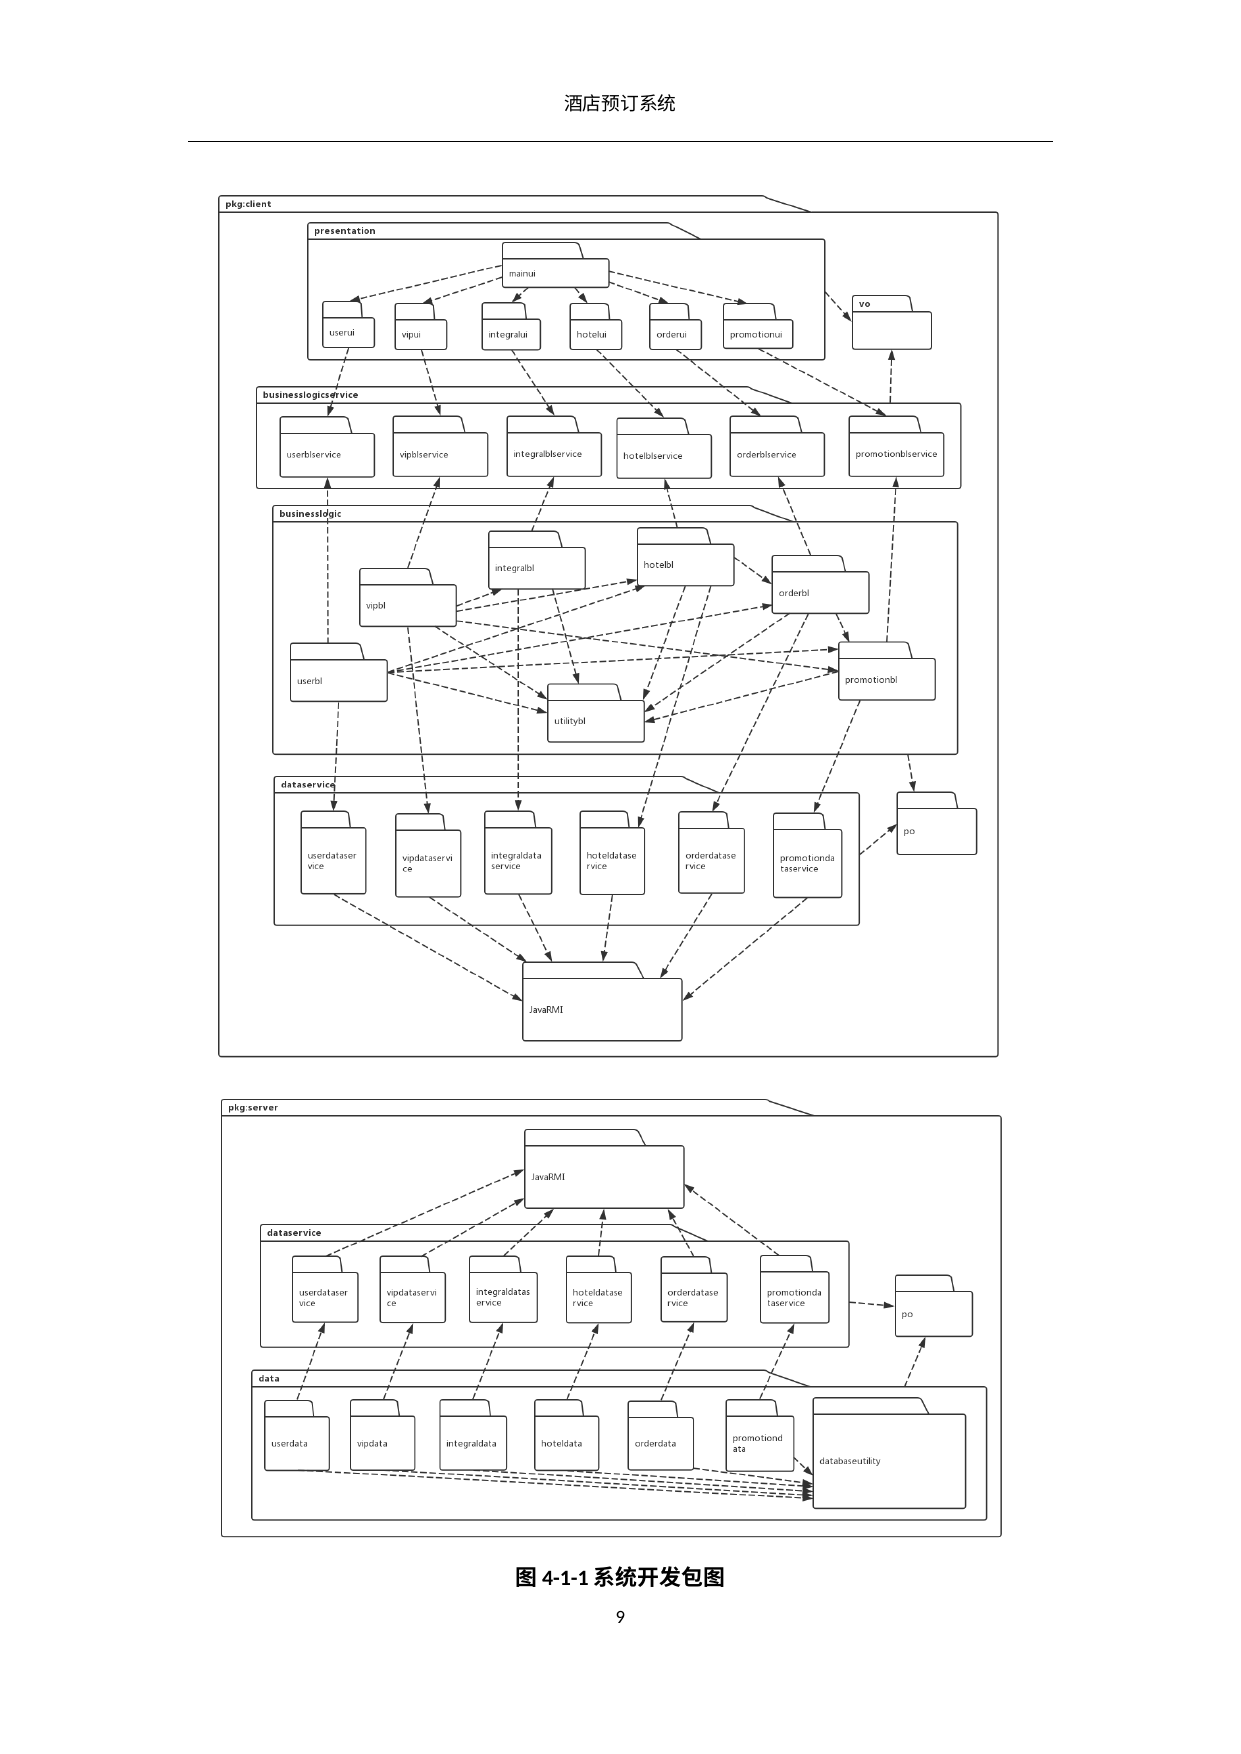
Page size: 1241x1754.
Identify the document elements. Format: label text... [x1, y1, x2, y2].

picture [187, 164, 1022, 1557]
text 图4-1-1 系统开发包图 [187, 1559, 1053, 1592]
